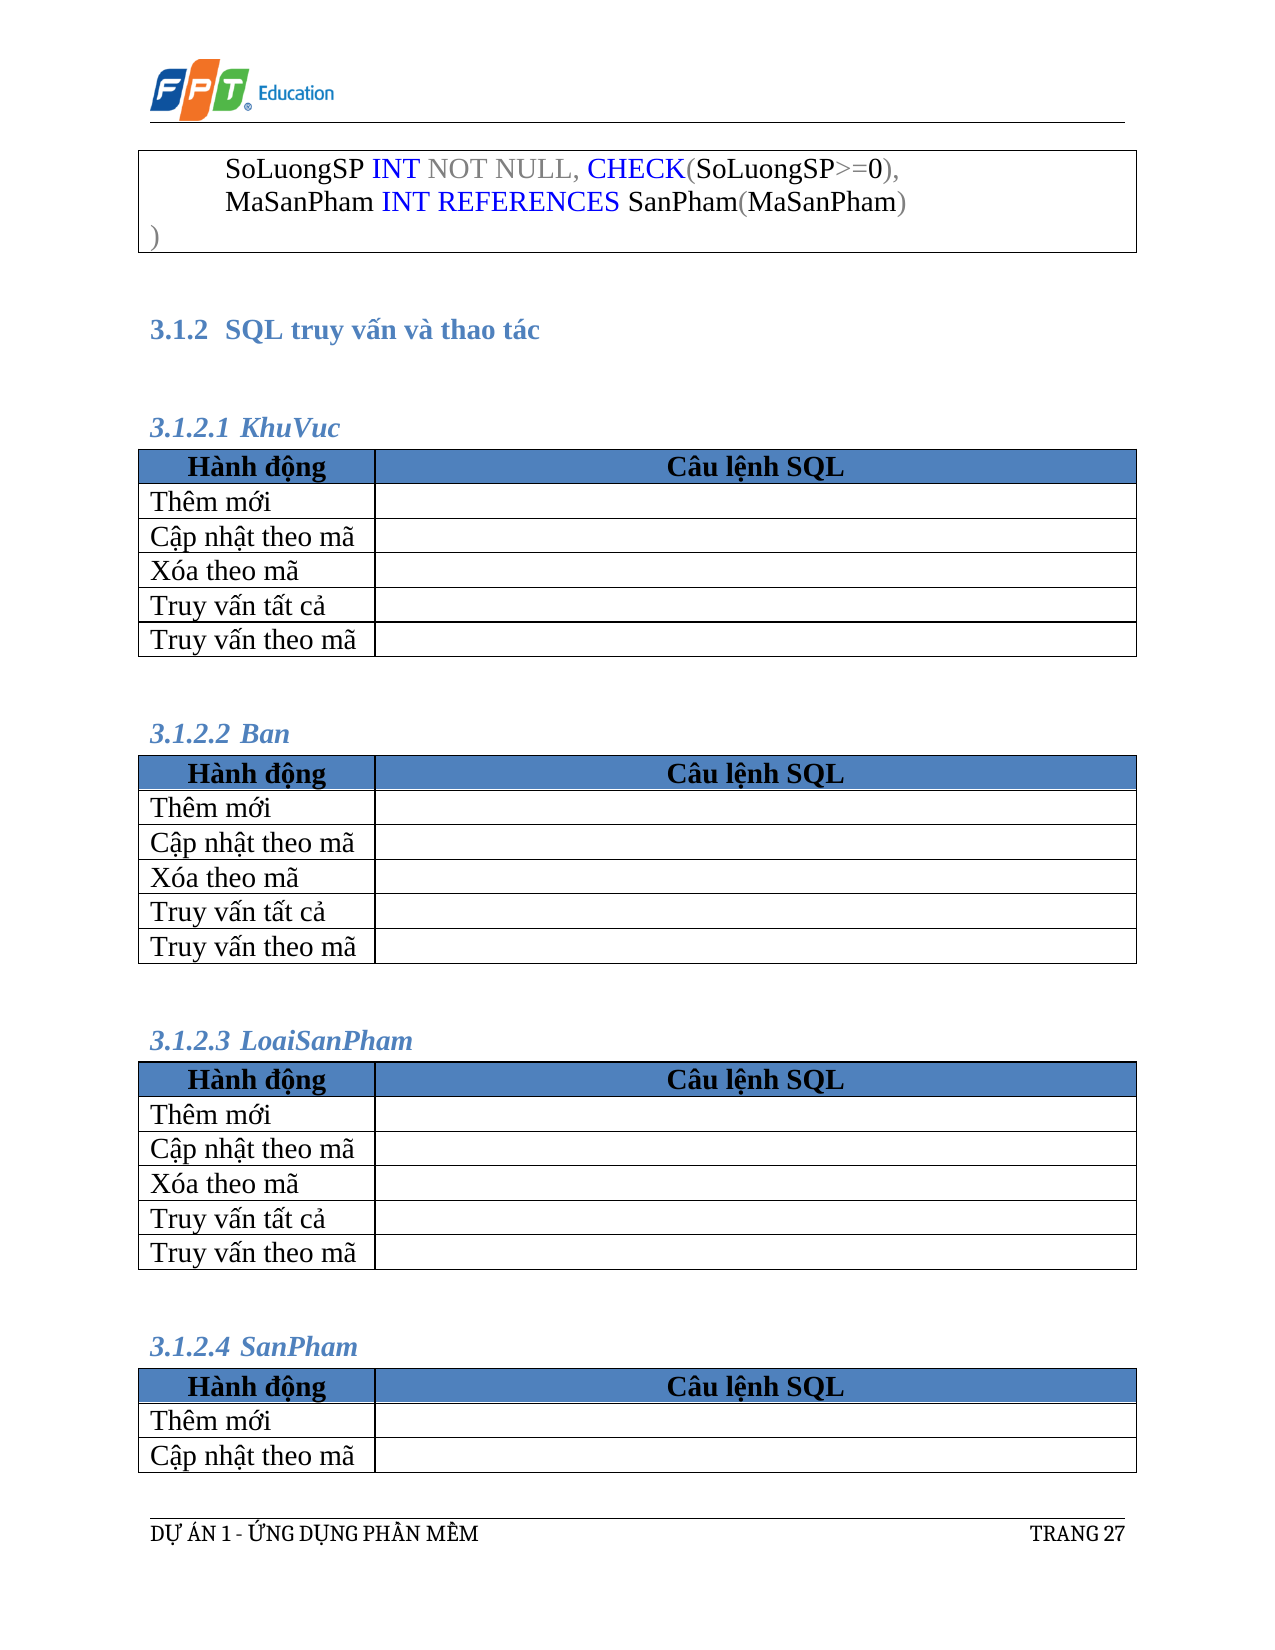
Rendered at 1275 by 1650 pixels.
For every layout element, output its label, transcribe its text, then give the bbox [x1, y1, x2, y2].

table_cell [376, 1235, 1136, 1269]
table_cell Truy vấn tất cả [139, 894, 374, 928]
table_cell [376, 553, 1136, 587]
subtitle KhuVuc [150, 410, 1125, 443]
table_cell Thêm mới [139, 1097, 374, 1131]
table_cell [376, 1438, 1136, 1472]
table_cell [376, 484, 1136, 518]
table_cell [376, 519, 1136, 552]
table_cell [376, 1404, 1136, 1437]
table_cell [376, 860, 1136, 893]
table_cell Truy vấn theo mã [139, 623, 374, 656]
subtitle SQL truy vấn và thao tác [150, 312, 1125, 346]
table_cell Thêm mới [139, 791, 374, 824]
table_cell Xóa theo mã [139, 860, 374, 893]
table_cell Cập nhật theo mã [139, 1132, 374, 1165]
table_cell Truy vấn theo mã [139, 929, 374, 962]
table_cell [376, 1097, 1136, 1131]
table_cell [376, 1201, 1136, 1234]
table_cell Xóa theo mã [139, 553, 374, 587]
table_cell [376, 1166, 1136, 1200]
table_header Câu lệnh SQL [376, 1063, 1136, 1096]
picture [150, 59, 336, 121]
table_cell Xóa theo mã [139, 1166, 374, 1200]
table_cell [376, 588, 1136, 621]
table_cell Cập nhật theo mã [139, 519, 374, 552]
table_cell Thêm mới [139, 1404, 374, 1437]
table_cell [376, 791, 1136, 824]
table_header Hành động [139, 1063, 374, 1096]
table_header Câu lệnh SQL [376, 1369, 1136, 1402]
table_cell Thêm mới [139, 484, 374, 518]
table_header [139, 151, 1136, 252]
subtitle LoaiSanPham [150, 1023, 1125, 1056]
table_header Hành động [139, 756, 374, 789]
subtitle SanPham [150, 1329, 1125, 1363]
table_cell Truy vấn tất cả [139, 1201, 374, 1234]
subtitle Ban [150, 716, 1125, 750]
table_cell [376, 825, 1136, 859]
table_cell [376, 894, 1136, 928]
table_cell [376, 1132, 1136, 1165]
table_header Câu lệnh SQL [376, 450, 1136, 483]
table_cell Cập nhật theo mã [139, 1438, 374, 1472]
table_cell [376, 623, 1136, 656]
table_header Hành động [139, 1369, 374, 1402]
table_cell Truy vấn theo mã [139, 1235, 374, 1269]
table_cell [376, 929, 1136, 962]
table_cell Cập nhật theo mã [139, 825, 374, 859]
table_header Câu lệnh SQL [376, 756, 1136, 789]
table_cell Truy vấn tất cả [139, 588, 374, 621]
table_header Hành động [139, 450, 374, 483]
